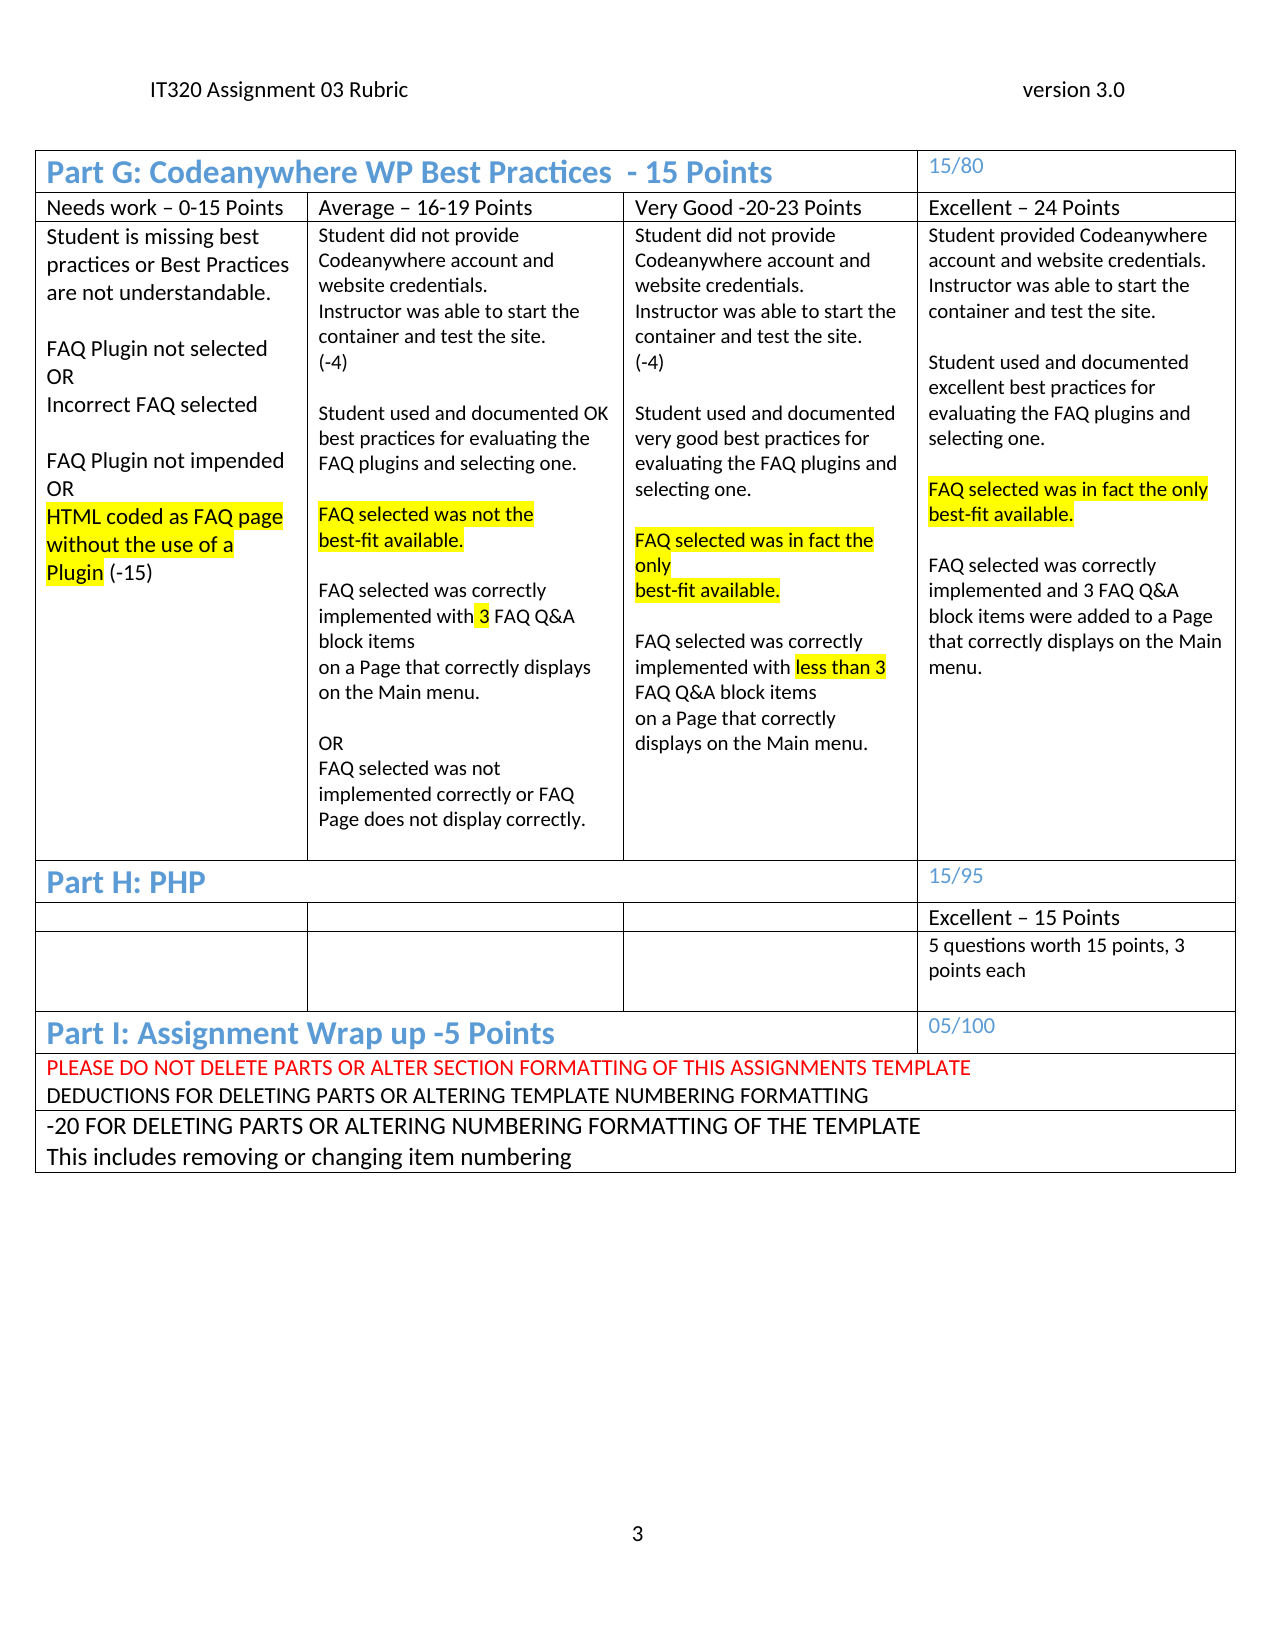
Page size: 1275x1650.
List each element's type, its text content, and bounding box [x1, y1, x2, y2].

table_cell [624, 903, 917, 931]
table_cell 15/95 [918, 861, 1235, 902]
table_cell Excellent – 15 Points [918, 903, 1235, 931]
table_cell Needs work – 0-15 Points [36, 193, 307, 221]
table_cell PLEASE DO NOT DELETE PARTS OR ALTER SECTION FORMATTING OF THIS ASSIGNMENTS TEMPLATE DEDUCTIONS FOR DELETING PARTS OR ALTERING TEMPLATE NUMBERING FORMATTING [36, 1054, 1235, 1109]
table_cell 05/100 [918, 1012, 1235, 1052]
table_cell [36, 903, 307, 931]
table_cell Part I: Assignment Wrap up -5 Points [36, 1012, 917, 1052]
table_cell Student is missing best practices or Best Practices are not understandable. FAQ Plugin not selected OR Incorrect FAQ selected FAQ Plugin not impended OR HTML coded as FAQ page without the use of a Plugin (-15) [36, 222, 307, 860]
table_cell [308, 903, 623, 931]
table_cell [308, 932, 623, 1011]
table_cell Student did not provide Codeanywhere account and website credentials. Instructor was able to start the container and test the site. (-4) Student used and documented OK best practices for evaluating the FAQ plugins and selecting one. FAQ selected was not the best-fit available. FAQ selected was correctly implemented with 3 FAQ Q&A block items on a Page that correctly displays on the Main menu. OR FAQ selected was not implemented correctly or FAQ Page does not display correctly. [308, 222, 623, 860]
table_cell Excellent – 24 Points [918, 193, 1235, 221]
table_cell Average – 16-19 Points [308, 193, 623, 221]
table_cell Very Good -20-23 Points [624, 193, 917, 221]
table_cell Student provided Codeanywhere account and website credentials. Instructor was able to start the container and test the site. Student used and documented excellent best practices for evaluating the FAQ plugins and selecting one. FAQ selected was in fact the only best-fit available. FAQ selected was correctly implemented and 3 FAQ Q&A block items were added to a Page that correctly displays on the Main menu. [918, 222, 1235, 860]
table_cell [624, 932, 917, 1011]
table_header 15/80 [918, 151, 1235, 192]
table_cell Part H: PHP [36, 861, 917, 902]
table_cell Student did not provide Codeanywhere account and website credentials. Instructor was able to start the container and test the site. (-4) Student used and documented very good best practices for evaluating the FAQ plugins and selecting one. FAQ selected was in fact the only best-fit available. FAQ selected was correctly implemented with less than 3 FAQ Q&A block items on a Page that correctly displays on the Main menu. [624, 222, 917, 860]
table_cell -20 FOR DELETING PARTS OR ALTERING NUMBERING FORMATTING OF THE TEMPLATE This includes removing or changing item numbering [36, 1111, 1235, 1172]
table_cell 5 questions worth 15 points, 3 points each [918, 932, 1235, 1011]
table_header Part G: Codeanywhere WP Best Practices - 15 Points [36, 151, 917, 192]
table_cell [36, 932, 307, 1011]
